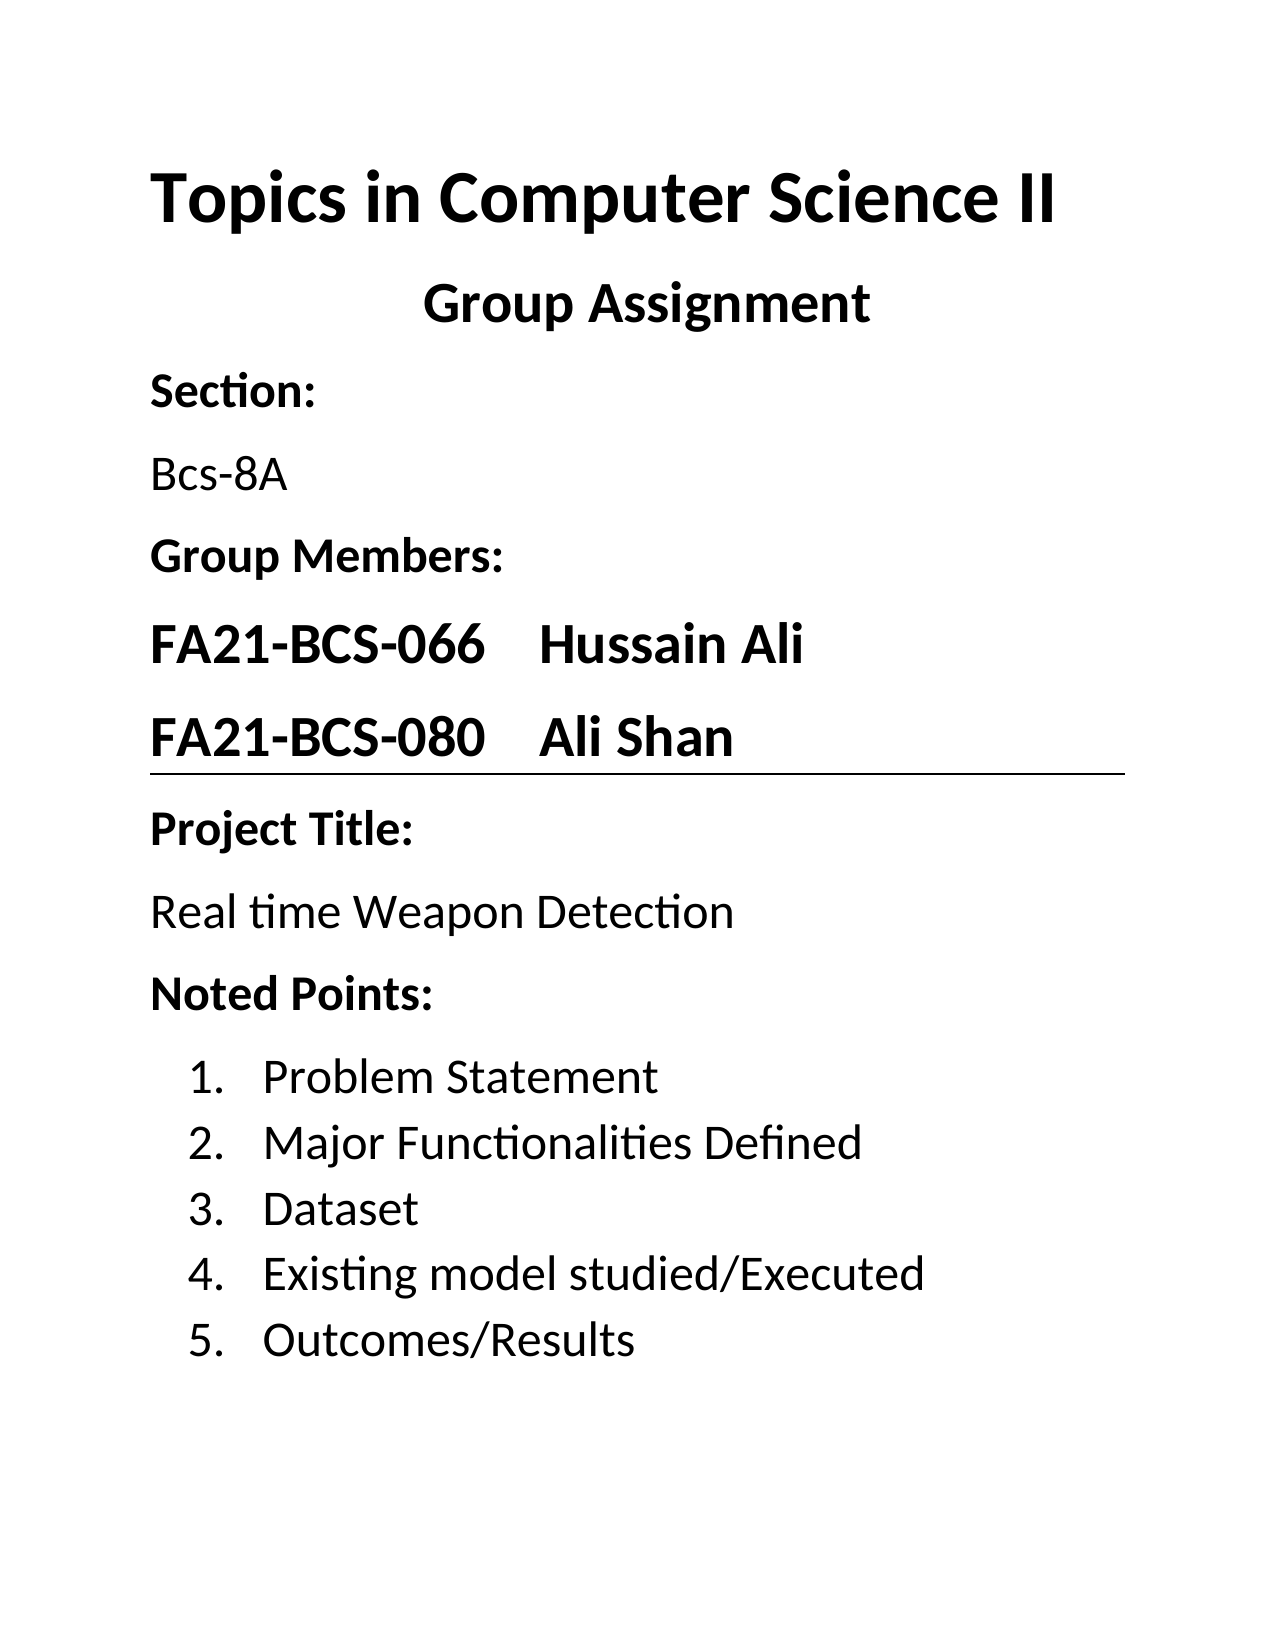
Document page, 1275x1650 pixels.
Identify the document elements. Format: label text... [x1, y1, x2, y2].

text FA21-BCS-066 Hussain Ali [150, 607, 1125, 678]
text FA21-BCS-080 Ali Shan [150, 700, 1125, 773]
text Group Assignment [150, 266, 1125, 337]
text Group Members: [150, 524, 1125, 585]
list Major Functionalities Defined [187, 1111, 1125, 1172]
text Project Title: [150, 797, 1125, 858]
text Section: [150, 359, 1125, 420]
list Outcomes/Results [187, 1308, 1125, 1369]
text Noted Points: [150, 962, 1125, 1023]
list Existing model studied/Executed [187, 1242, 1125, 1303]
text Bcs-8A [150, 442, 1125, 503]
list Dataset [187, 1176, 1125, 1237]
list Problem Statement [187, 1045, 1125, 1106]
text Topics in Computer Science II [150, 150, 1125, 242]
text Real time Weapon Detection [150, 880, 1125, 941]
